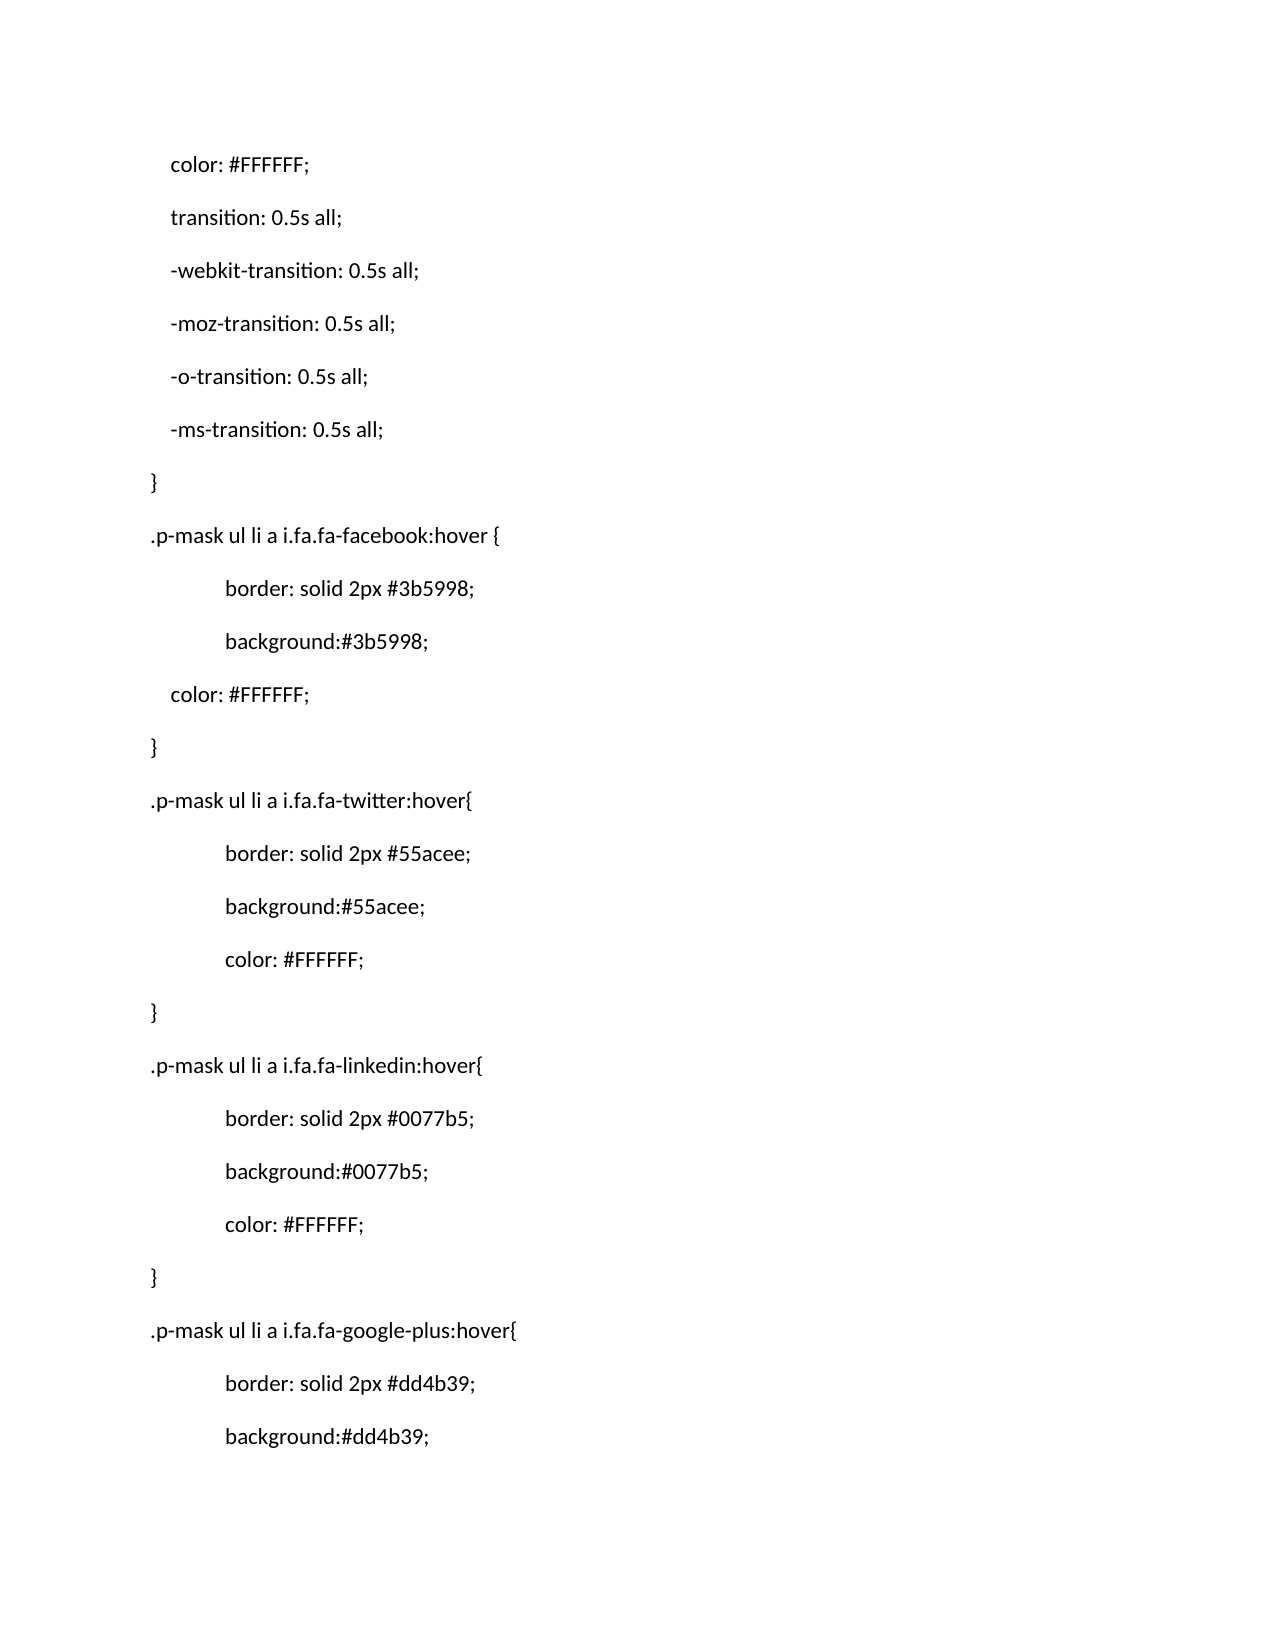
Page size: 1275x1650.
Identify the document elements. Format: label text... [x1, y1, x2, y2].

text color: #FFFFFF; [150, 150, 1125, 178]
text } [150, 1263, 1125, 1291]
text background:#55acee; [150, 892, 1125, 920]
text .p-mask ul li a i.fa.fa-facebook:hover { [150, 521, 1125, 549]
text border: solid 2px #55acee; [150, 839, 1125, 867]
text color: #FFFFFF; [150, 945, 1125, 973]
text background:#3b5998; [150, 627, 1125, 655]
text color: #FFFFFF; [150, 1210, 1125, 1238]
text transition: 0.5s all; [150, 203, 1125, 231]
text background:#dd4b39; [150, 1422, 1125, 1451]
text -moz-transition: 0.5s all; [150, 309, 1125, 337]
text .p-mask ul li a i.fa.fa-twitter:hover{ [150, 786, 1125, 814]
text border: solid 2px #0077b5; [150, 1104, 1125, 1132]
text -webkit-transition: 0.5s all; [150, 256, 1125, 284]
text -ms-transition: 0.5s all; [150, 415, 1125, 443]
text } [150, 998, 1125, 1026]
text } [150, 468, 1125, 496]
text border: solid 2px #dd4b39; [150, 1369, 1125, 1397]
text .p-mask ul li a i.fa.fa-google-plus:hover{ [150, 1316, 1125, 1344]
text background:#0077b5; [150, 1157, 1125, 1185]
text -o-transition: 0.5s all; [150, 362, 1125, 390]
text color: #FFFFFF; [150, 680, 1125, 708]
text border: solid 2px #3b5998; [150, 574, 1125, 602]
text .p-mask ul li a i.fa.fa-linkedin:hover{ [150, 1051, 1125, 1079]
text } [150, 733, 1125, 761]
